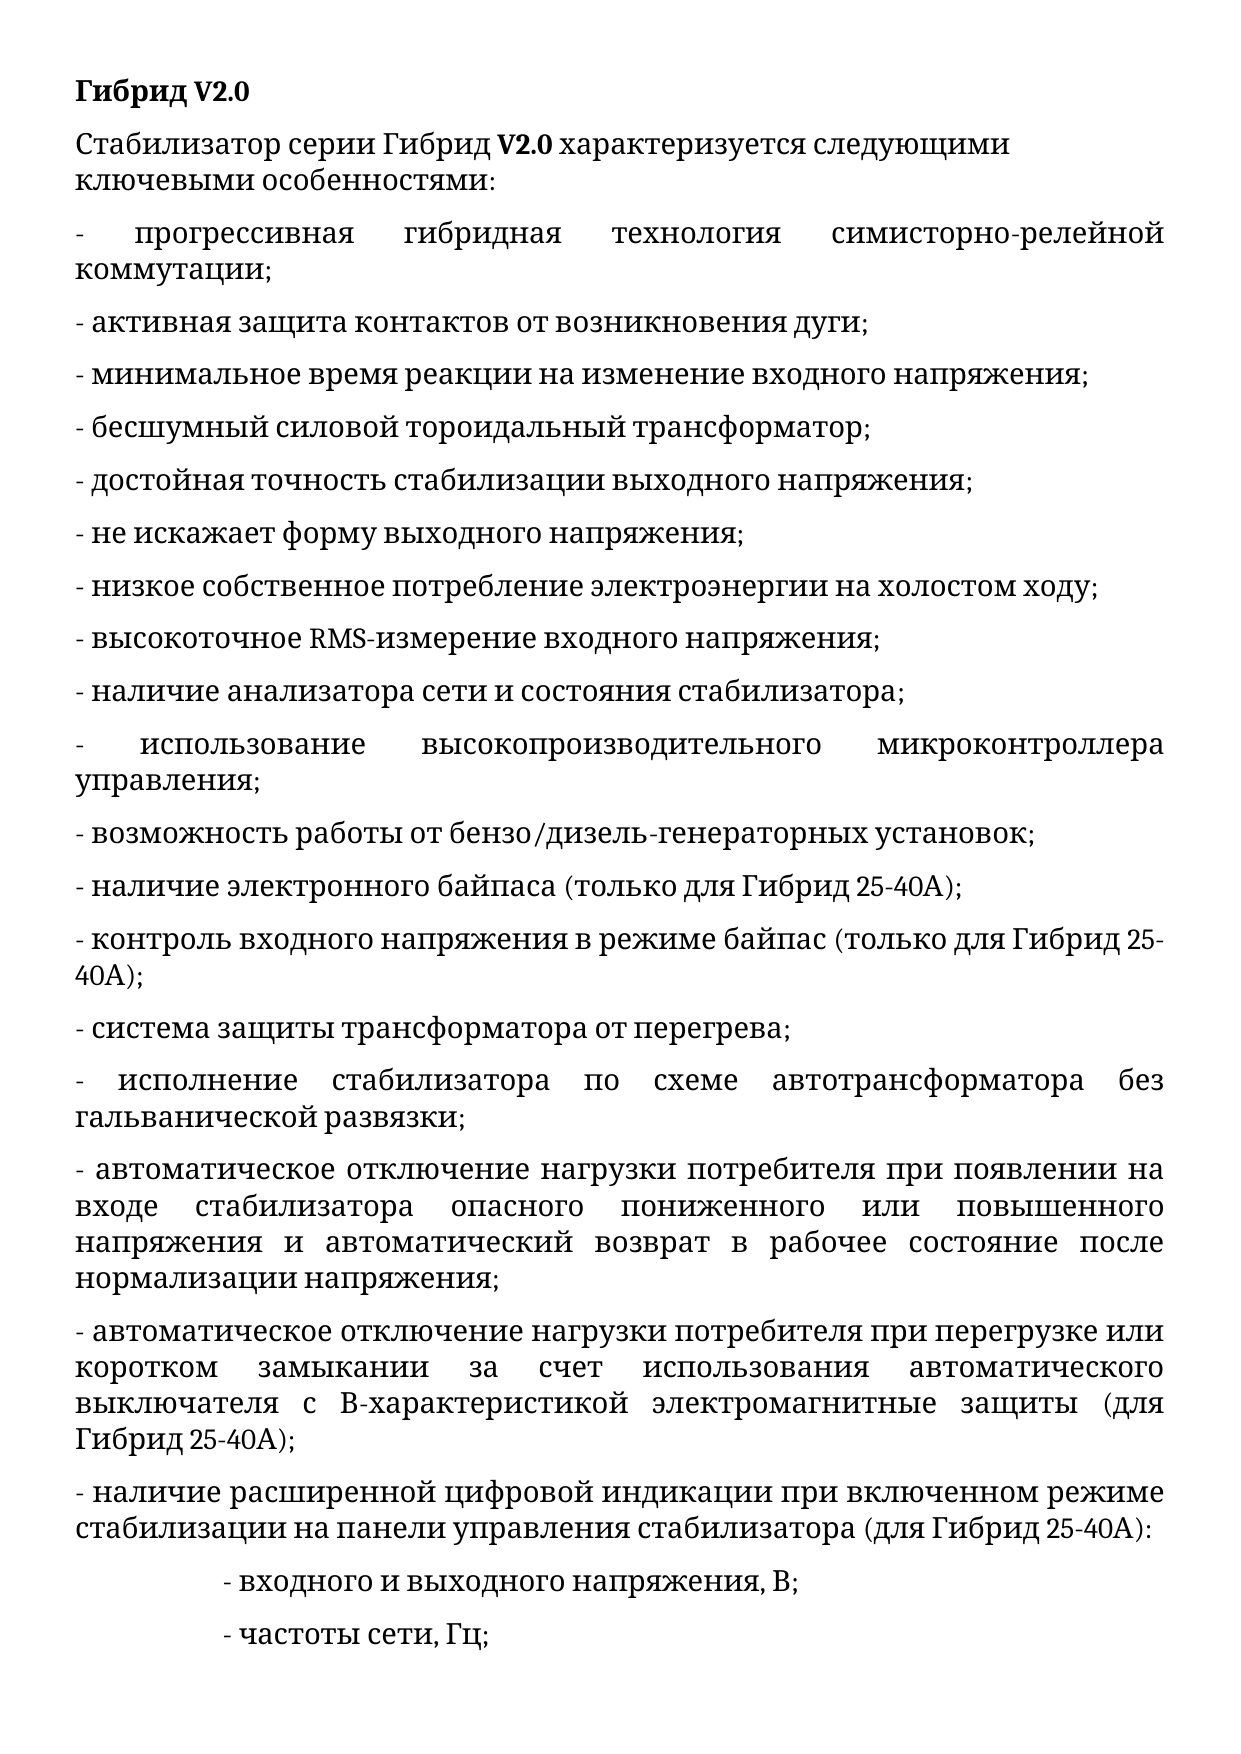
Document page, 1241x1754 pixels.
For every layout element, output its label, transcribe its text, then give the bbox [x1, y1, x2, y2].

text - наличие электронного байпаса (только для Гибрид 25-40А); [75, 870, 1165, 903]
text - высокоточное RMS-измерение входного напряжения; [75, 623, 1165, 656]
text Стабилизатор серии Гибрид V2.0 характеризуется следующими ключевыми особенностями: [75, 128, 1165, 197]
text - контроль входного напряжения в режиме байпас (только для Гибрид 25-40А); [75, 923, 1165, 992]
text - достойная точность стабилизации выходного напряжения; [75, 464, 1165, 498]
text - автоматическое отключение нагрузки потребителя при перегрузке или коротком замыкании за счет использования автоматического выключателя с В-характеристикой электромагнитные защиты (для Гибрид 25-40А); [75, 1315, 1165, 1457]
text - бесшумный силовой тороидальный трансформатор; [75, 411, 1165, 445]
text - наличие анализатора сети и состояния стабилизатора; [75, 675, 1165, 709]
text - использование высокопроизводительного микроконтроллера управления; [75, 728, 1165, 798]
text - возможность работы от бензо/дизель-генераторных установок; [75, 817, 1165, 851]
text - низкое собственное потребление электроэнергии на холостом ходу; [75, 570, 1165, 603]
text - входного и выходного напряжения, В; [149, 1565, 1165, 1598]
text - наличие расширенной цифровой индикации при включенном режиме стабилизации на панели управления стабилизатора (для Гибрид 25-40А): [75, 1476, 1165, 1546]
text - автоматическое отключение нагрузки потребителя при появлении на входе стабилизатора опасного пониженного или повышенного напряжения и автоматический возврат в рабочее состояние после нормализации напряжения; [75, 1153, 1165, 1296]
text - минимальное время реакции на изменение входного напряжения; [75, 358, 1165, 392]
text - не искажает форму выходного напряжения; [75, 517, 1165, 551]
text - система защиты трансформатора от перегрева; [75, 1012, 1165, 1045]
text Гибрид V2.0 [75, 75, 1165, 108]
text - прогрессивная гибридная технология симисторно-релейной коммутации; [75, 217, 1165, 286]
text - частоты сети, Гц; [149, 1618, 1165, 1651]
text - активная защита контактов от возникновения дуги; [75, 306, 1165, 339]
text - исполнение стабилизатора по схеме автотрансформатора без гальванической развязки; [75, 1064, 1165, 1134]
